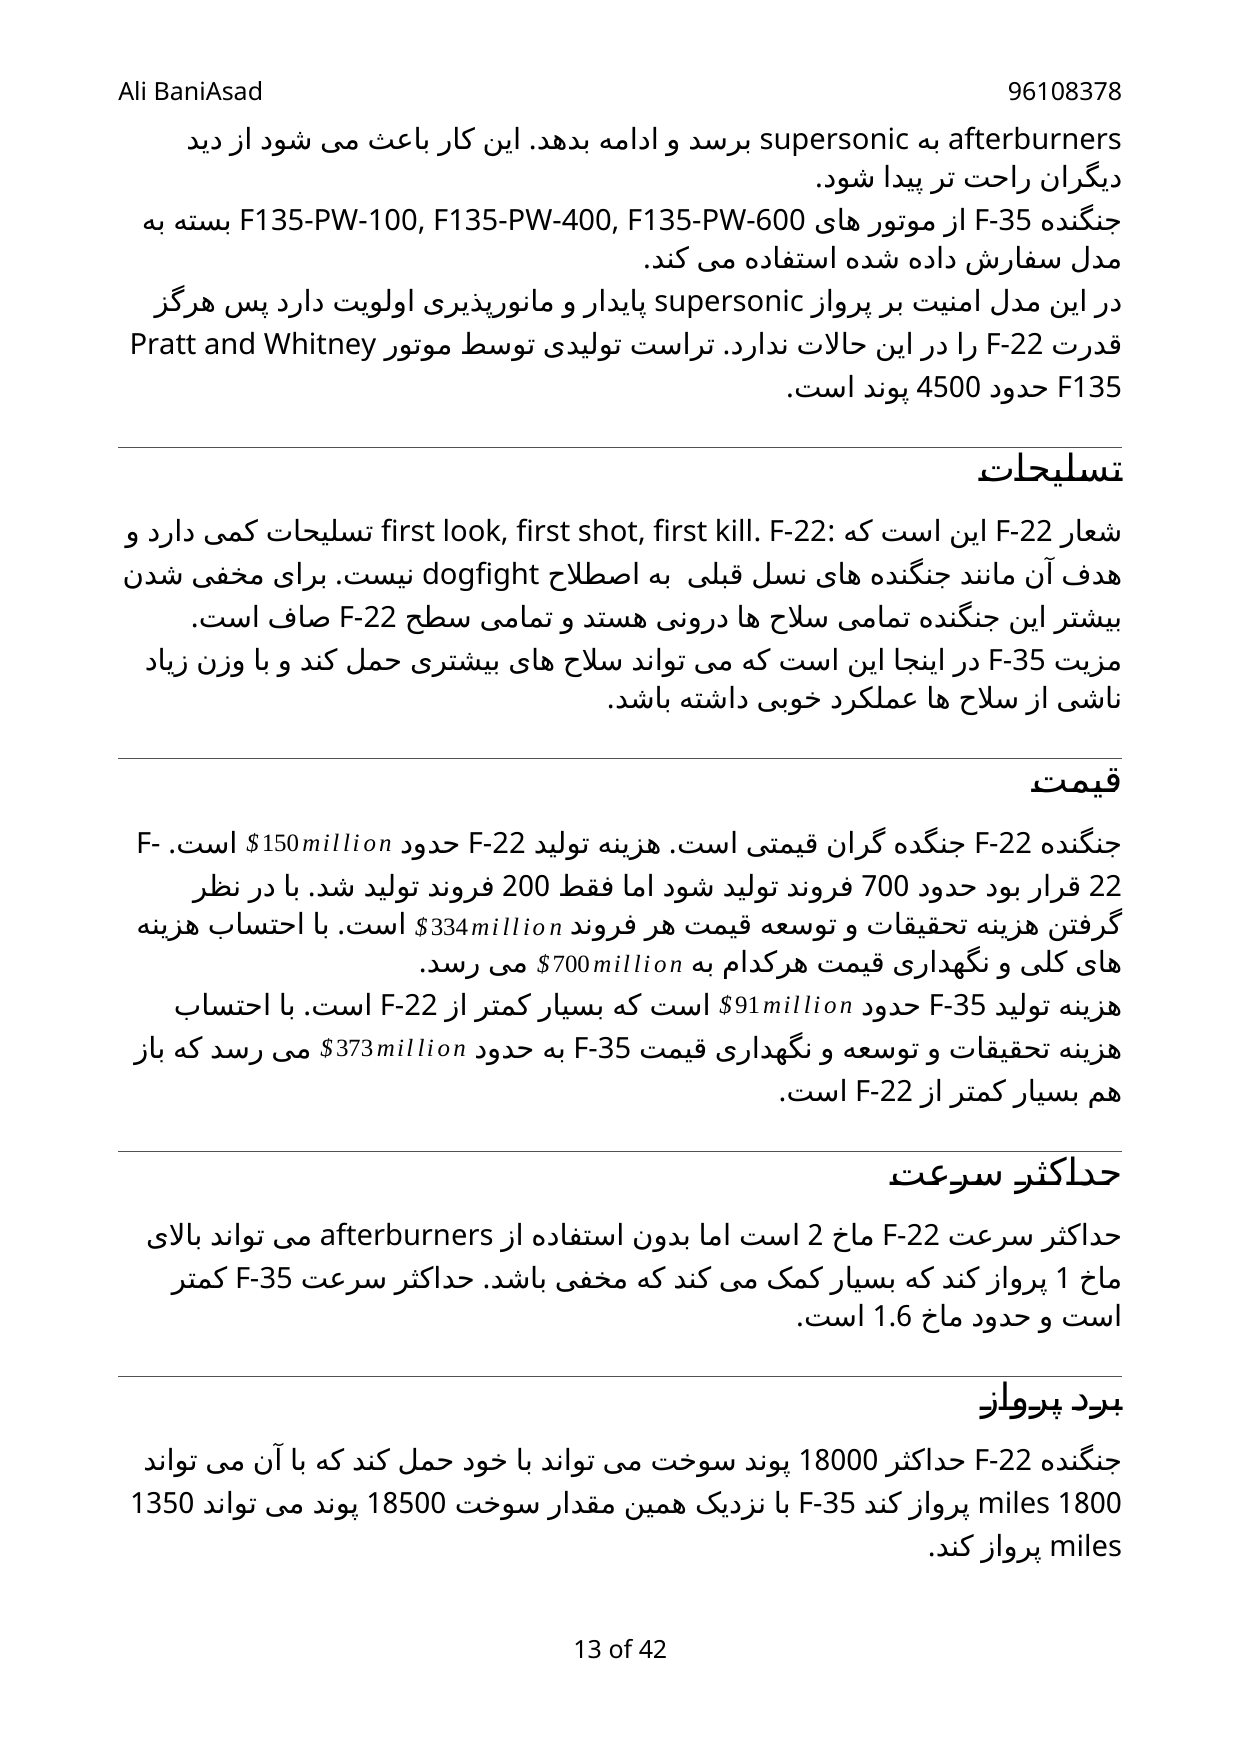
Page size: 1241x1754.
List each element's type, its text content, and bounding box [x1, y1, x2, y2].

text در این مدل امنیت بر پرواز supersonic پایدار و مانورپذیری اولویت دارد پس هرگز قدرت F-22 را در این حالات ندارد. تراست تولیدی توسط موتور Pratt and Whitney F135 حدود 4500 پوند است. [118, 280, 1122, 409]
text جنگنده F-22 جنگده گران قیمتی است. هزینه تولید F-22 حدود است. F-22 قرار بود حدود 700 فروند تولید شود اما فقط 200 فروند تولید شد. با در نظر گرفتن هزینه تحقیقات و توسعه قیمت هر فروند است. با احتساب هزینه های کلی و نگهداری قیمت هرکدام به می رسد. [118, 822, 1122, 984]
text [118, 118, 1122, 199]
text حداکثر سرعت F-22 ماخ 2 است اما بدون استفاده از afterburners می تواند بالای ماخ 1 پرواز کند که بسیار کمک می کند که مخفی باشد. حداکثر سرعت F-35 کمتر است و حدود ماخ 1.6 است. [118, 1214, 1122, 1338]
subtitle قیمت [118, 759, 1122, 808]
text جنگنده F-22 حداکثر 18000 پوند سوخت می تواند با خود حمل کند که با آن می تواند 1800 miles پرواز کند F-35 با نزدیک همین مقدار سوخت 18500 پوند می تواند 1350 miles پرواز کند. [118, 1439, 1122, 1569]
subtitle تسلیحات [118, 448, 1122, 497]
text هزینه تولید F-35 حدود است که بسیار کمتر از F-22 است. با احتساب هزینه تحقیقات و توسعه و نگهداری قیمت F-35 به حدود می رسد که باز هم بسیار کمتر از F-22 است. [118, 984, 1122, 1113]
text شعار F-22 این است که :first look, first shot, first kill. F-22 تسلیحات کمی دارد و هدف آن مانند جنگنده های نسل قبلی به اصطلاح dogfight نیست. برای مخفی شدن بیشتر این جنگنده تمامی سلاح ها درونی هستد و تمامی سطح F-22 صاف است. [118, 511, 1122, 639]
text جنگنده F-35 از موتور های F135-PW-100, F135-PW-400, F135-PW-600 بسته به مدل سفارش داده شده استفاده می کند. [118, 199, 1122, 280]
text مزیت F-35 در اینجا این است که می تواند سلاح های بیشتری حمل کند و با وزن زیاد ناشی از سلاح ها عملکرد خوبی داشته باشد. [118, 639, 1122, 721]
subtitle حداکثر سرعت [118, 1152, 1122, 1200]
subtitle برد پرواز [118, 1377, 1122, 1426]
